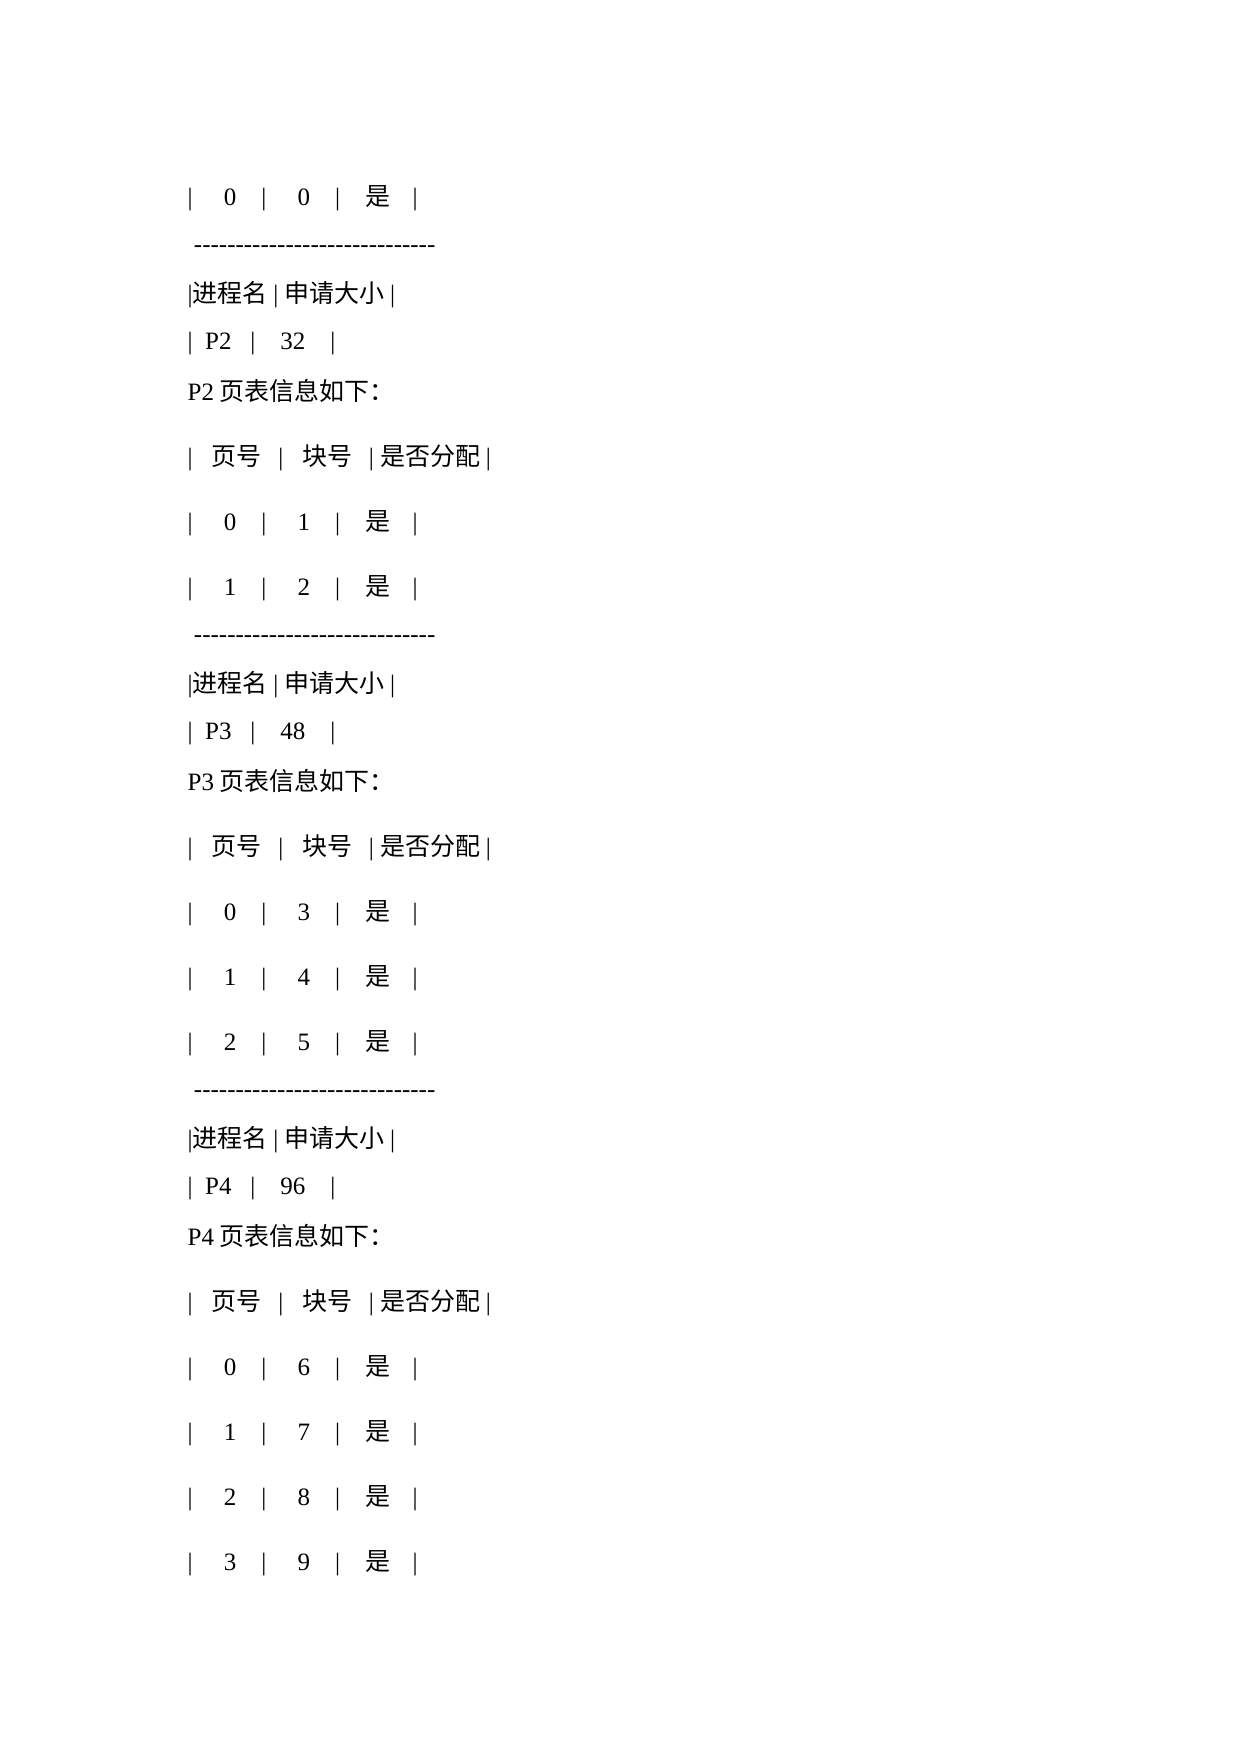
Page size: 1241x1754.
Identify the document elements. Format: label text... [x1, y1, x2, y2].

text | 1 | 2 | 是 | [187, 552, 1053, 617]
text | 0 | 0 | 是 | [187, 162, 1053, 227]
text |进程名 | 申请大小 | [187, 259, 1053, 324]
text | 2 | 8 | 是 | [187, 1462, 1053, 1527]
text | 2 | 5 | 是 | [187, 1007, 1053, 1072]
text | 0 | 3 | 是 | [187, 877, 1053, 942]
text | 3 | 9 | 是 | [187, 1527, 1053, 1592]
text |进程名 | 申请大小 | [187, 649, 1053, 714]
text P2页表信息如下： [187, 357, 1053, 422]
text ----------------------------- [187, 1072, 1053, 1104]
text | 页号 | 块号 | 是否分配 | [187, 1267, 1053, 1332]
text | 0 | 6 | 是 | [187, 1332, 1053, 1397]
text | 1 | 4 | 是 | [187, 942, 1053, 1007]
text ----------------------------- [187, 227, 1053, 259]
text P4页表信息如下： [187, 1202, 1053, 1267]
text | P4 | 96 | [187, 1169, 1053, 1202]
text P3页表信息如下： [187, 747, 1053, 812]
text | 0 | 1 | 是 | [187, 487, 1053, 552]
text ----------------------------- [187, 617, 1053, 649]
text | 1 | 7 | 是 | [187, 1397, 1053, 1462]
text |进程名 | 申请大小 | [187, 1104, 1053, 1169]
text | 页号 | 块号 | 是否分配 | [187, 812, 1053, 877]
text | P2 | 32 | [187, 324, 1053, 357]
text | P3 | 48 | [187, 714, 1053, 747]
text | 页号 | 块号 | 是否分配 | [187, 422, 1053, 487]
